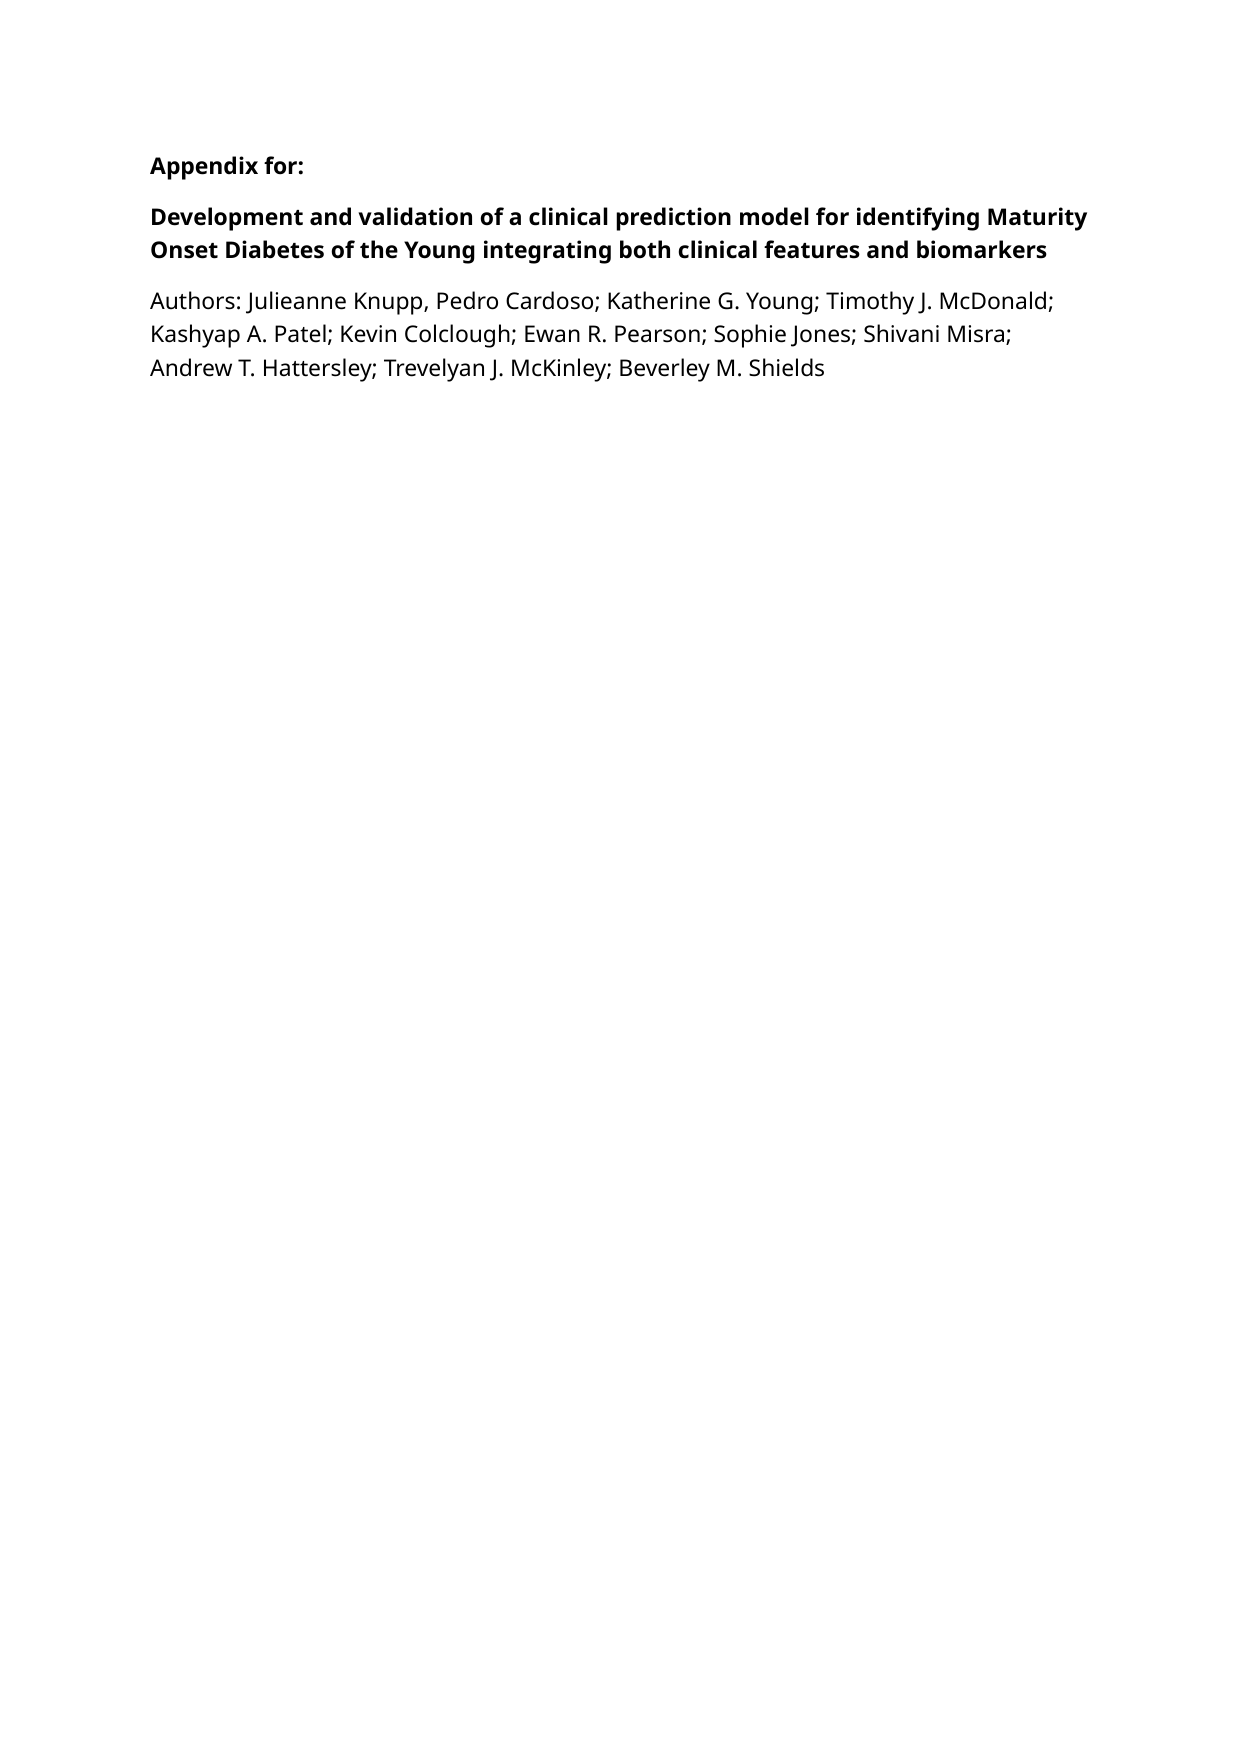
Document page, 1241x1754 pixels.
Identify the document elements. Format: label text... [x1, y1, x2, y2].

text Development and validation of a clinical prediction model for identifying Maturity Onset Diabetes of the Young integrating both clinical features and biomarkers [150, 200, 1090, 265]
text Authors: Julieanne Knupp, Pedro Cardoso; Katherine G. Young; Timothy J. McDonald; Kashyap A. Patel; Kevin Colclough; Ewan R. Pearson; Sophie Jones; Shivani Misra; Andrew T. Hattersley; Trevelyan J. McKinley; Beverley M. Shields [150, 284, 1090, 383]
text Appendix for: [150, 150, 1090, 181]
